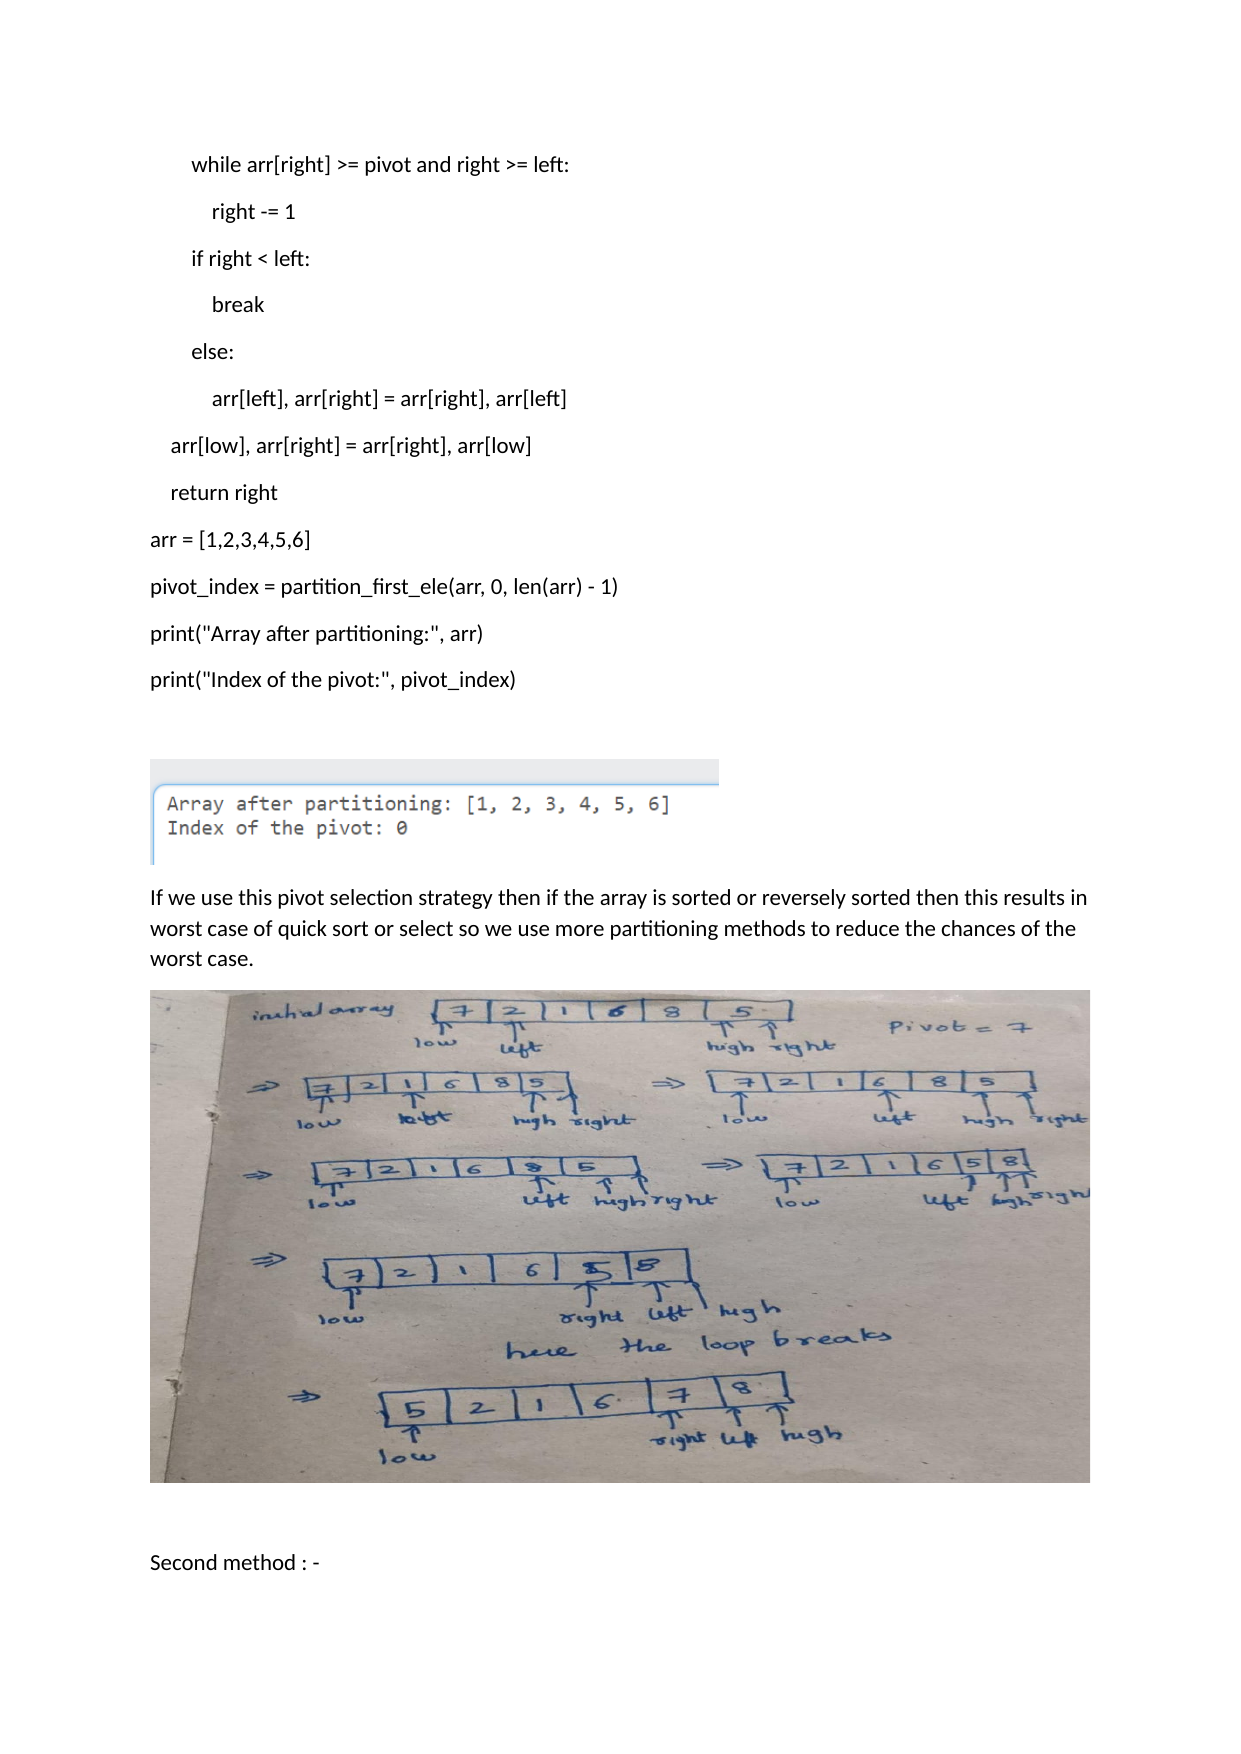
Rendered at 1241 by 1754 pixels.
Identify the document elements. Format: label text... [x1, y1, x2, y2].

text If we use this pivot selection strategy then if the array is sorted or reversely sorted then this results in worst case of quick sort or select so we use more partitioning methods to reduce the chances of the worst case. [150, 883, 1090, 972]
text print("Array after partitioning:", arr) [150, 619, 1090, 647]
text while arr[right] >= pivot and right >= left: [150, 150, 1090, 178]
text arr[left], arr[right] = arr[right], arr[left] [150, 384, 1090, 412]
text return right [150, 478, 1090, 506]
text break [150, 291, 1090, 319]
text else: [150, 337, 1090, 366]
picture [150, 759, 719, 865]
text right -= 1 [150, 197, 1090, 225]
text Second method : - [150, 1548, 1090, 1576]
text pivot_index = partition_first_ele(arr, 0, len(arr) - 1) [150, 572, 1090, 600]
picture [150, 990, 1091, 1483]
text print("Index of the pivot:", pivot_index) [150, 666, 1090, 694]
text arr[low], arr[right] = arr[right], arr[low] [150, 431, 1090, 459]
text arr = [1,2,3,4,5,6] [150, 525, 1090, 553]
text if right < left: [150, 244, 1090, 272]
